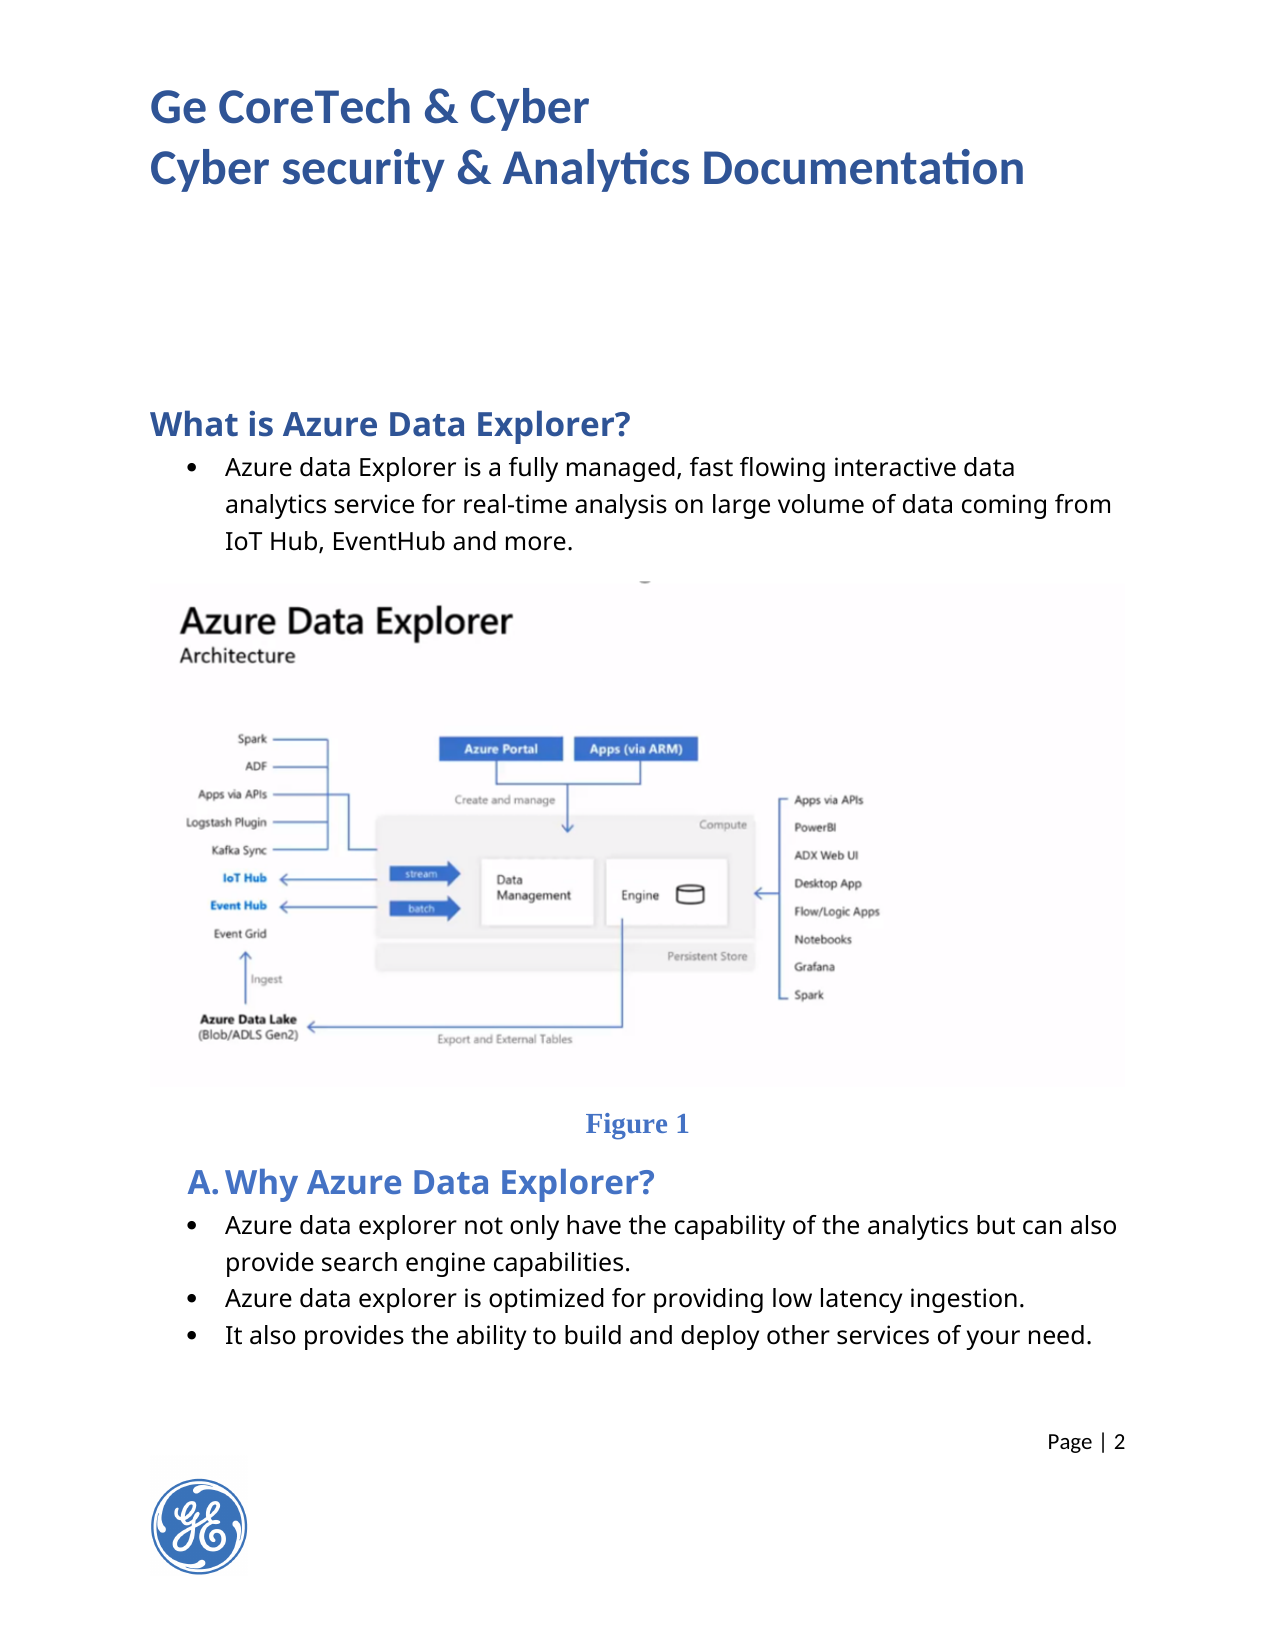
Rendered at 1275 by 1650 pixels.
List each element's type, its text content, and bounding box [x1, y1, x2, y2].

picture [150, 1455, 248, 1576]
subtitle What is Azure Data Explorer? [150, 401, 1125, 446]
list Azure data explorer not only have the capability of the analytics but can also provide search engine capabilities. [187, 1207, 1125, 1278]
list It also provides the ability to build and deploy other services of your need. [187, 1318, 1125, 1352]
list Azure data Explorer is a fully managed, fast flowing interactive data analytics service for real-time analysis on large volume of data coming from IoT Hub, EventHub and more. [187, 450, 1125, 557]
picture [150, 576, 1125, 1087]
list Azure data explorer is optimized for providing low latency ingestion. [187, 1281, 1125, 1315]
text Figure 1 [150, 1106, 1125, 1139]
list Why Azure Data Explorer? [187, 1158, 1125, 1204]
